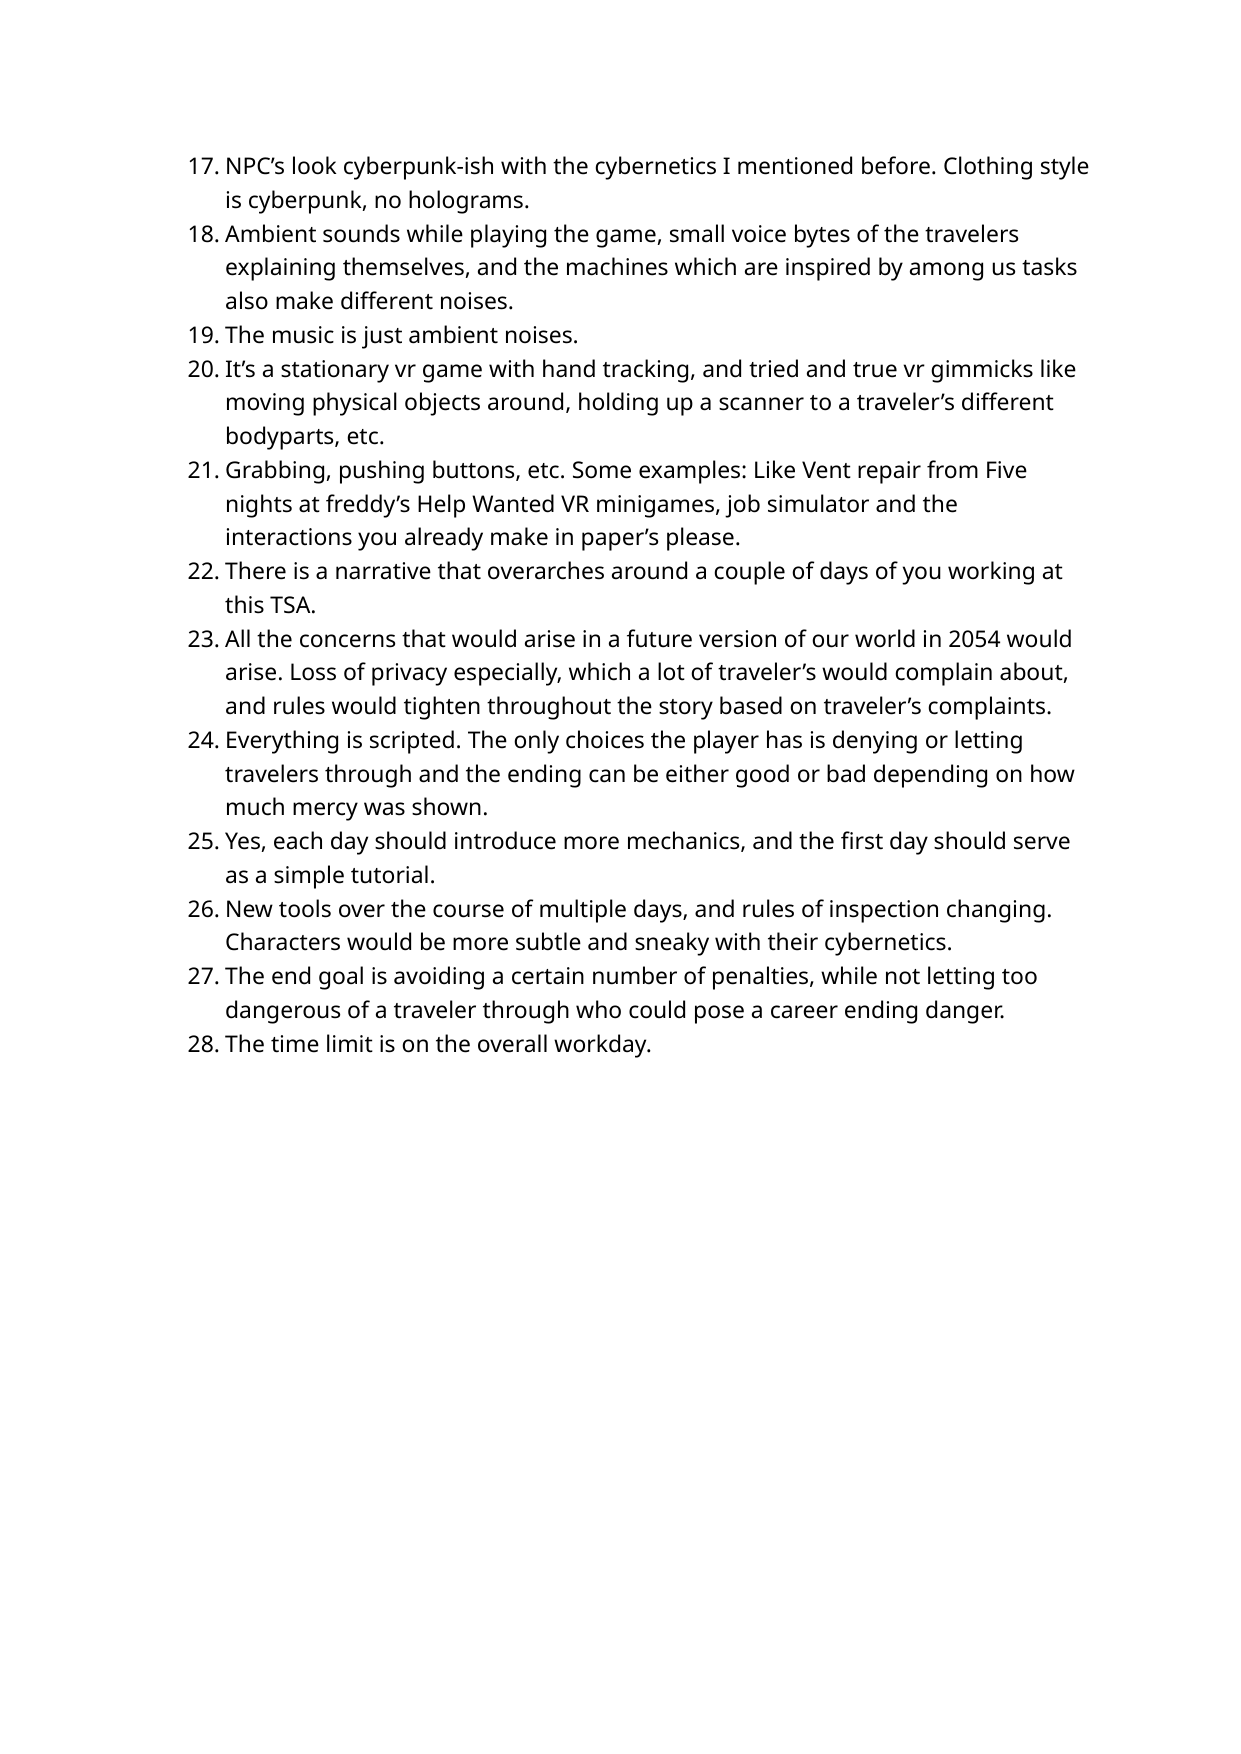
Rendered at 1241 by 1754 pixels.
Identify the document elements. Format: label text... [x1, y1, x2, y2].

list The time limit is on the overall workday. [187, 1027, 1090, 1059]
list The end goal is avoiding a certain number of penalties, while not letting too dangerous of a traveler through who could pose a career ending danger. [187, 960, 1090, 1025]
list Yes, each day should introduce more mechanics, and the first day should serve as a simple tutorial. [187, 825, 1090, 890]
list New tools over the course of multiple days, and rules of inspection changing. Characters would be more subtle and sneaky with their cybernetics. [187, 892, 1090, 957]
list Everything is scripted. The only choices the player has is denying or letting travelers through and the ending can be either good or bad depending on how much mercy was shown. [187, 724, 1090, 822]
list The music is just ambient noises. [187, 319, 1090, 350]
list It’s a stationary vr game with hand tracking, and tried and true vr gimmicks like moving physical objects around, holding up a scanner to a traveler’s different bodyparts, etc. [187, 352, 1090, 451]
list All the concerns that would arise in a future version of our world in 2054 would arise. Loss of privacy especially, which a lot of traveler’s would complain about, and rules would tighten throughout the story based on traveler’s complaints. [187, 622, 1090, 721]
list Grabbing, pushing buttons, etc. Some examples: Like Vent repair from Five nights at freddy’s Help Wanted VR minigames, job simulator and the interactions you already make in paper’s please. [187, 454, 1090, 552]
list NPC’s look cyberpunk-ish with the cybernetics I mentioned before. Clothing style is cyberpunk, no holograms. [187, 150, 1090, 215]
list Ambient sounds while playing the game, small voice bytes of the travelers explaining themselves, and the machines which are inspired by among us tasks also make different noises. [187, 217, 1090, 316]
list There is a narrative that overarches around a couple of days of you working at this TSA. [187, 555, 1090, 620]
